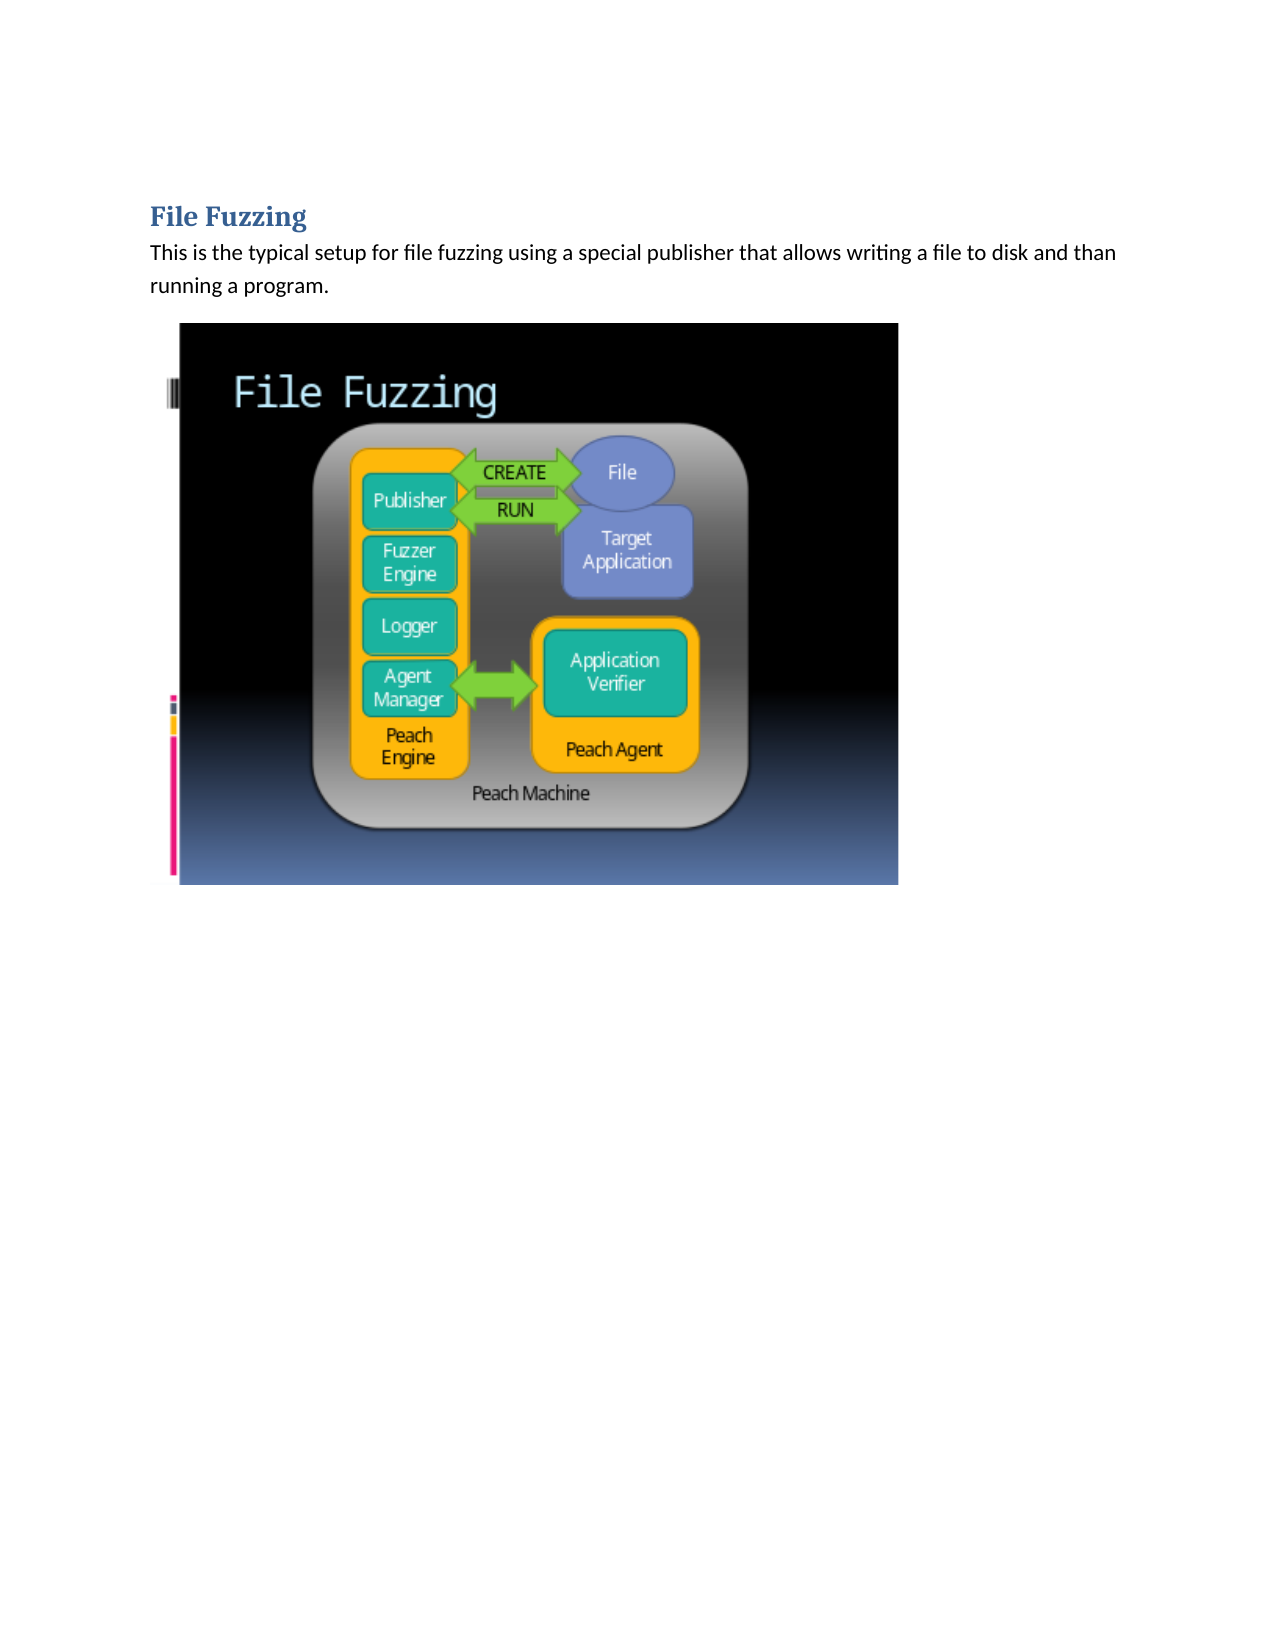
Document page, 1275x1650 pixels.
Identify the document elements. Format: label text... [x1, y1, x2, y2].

subtitle File Fuzzing [150, 200, 1125, 233]
text This is the typical setup for file fuzzing using a special publisher that allows writing a file to disk and than running a program. [150, 238, 1125, 299]
